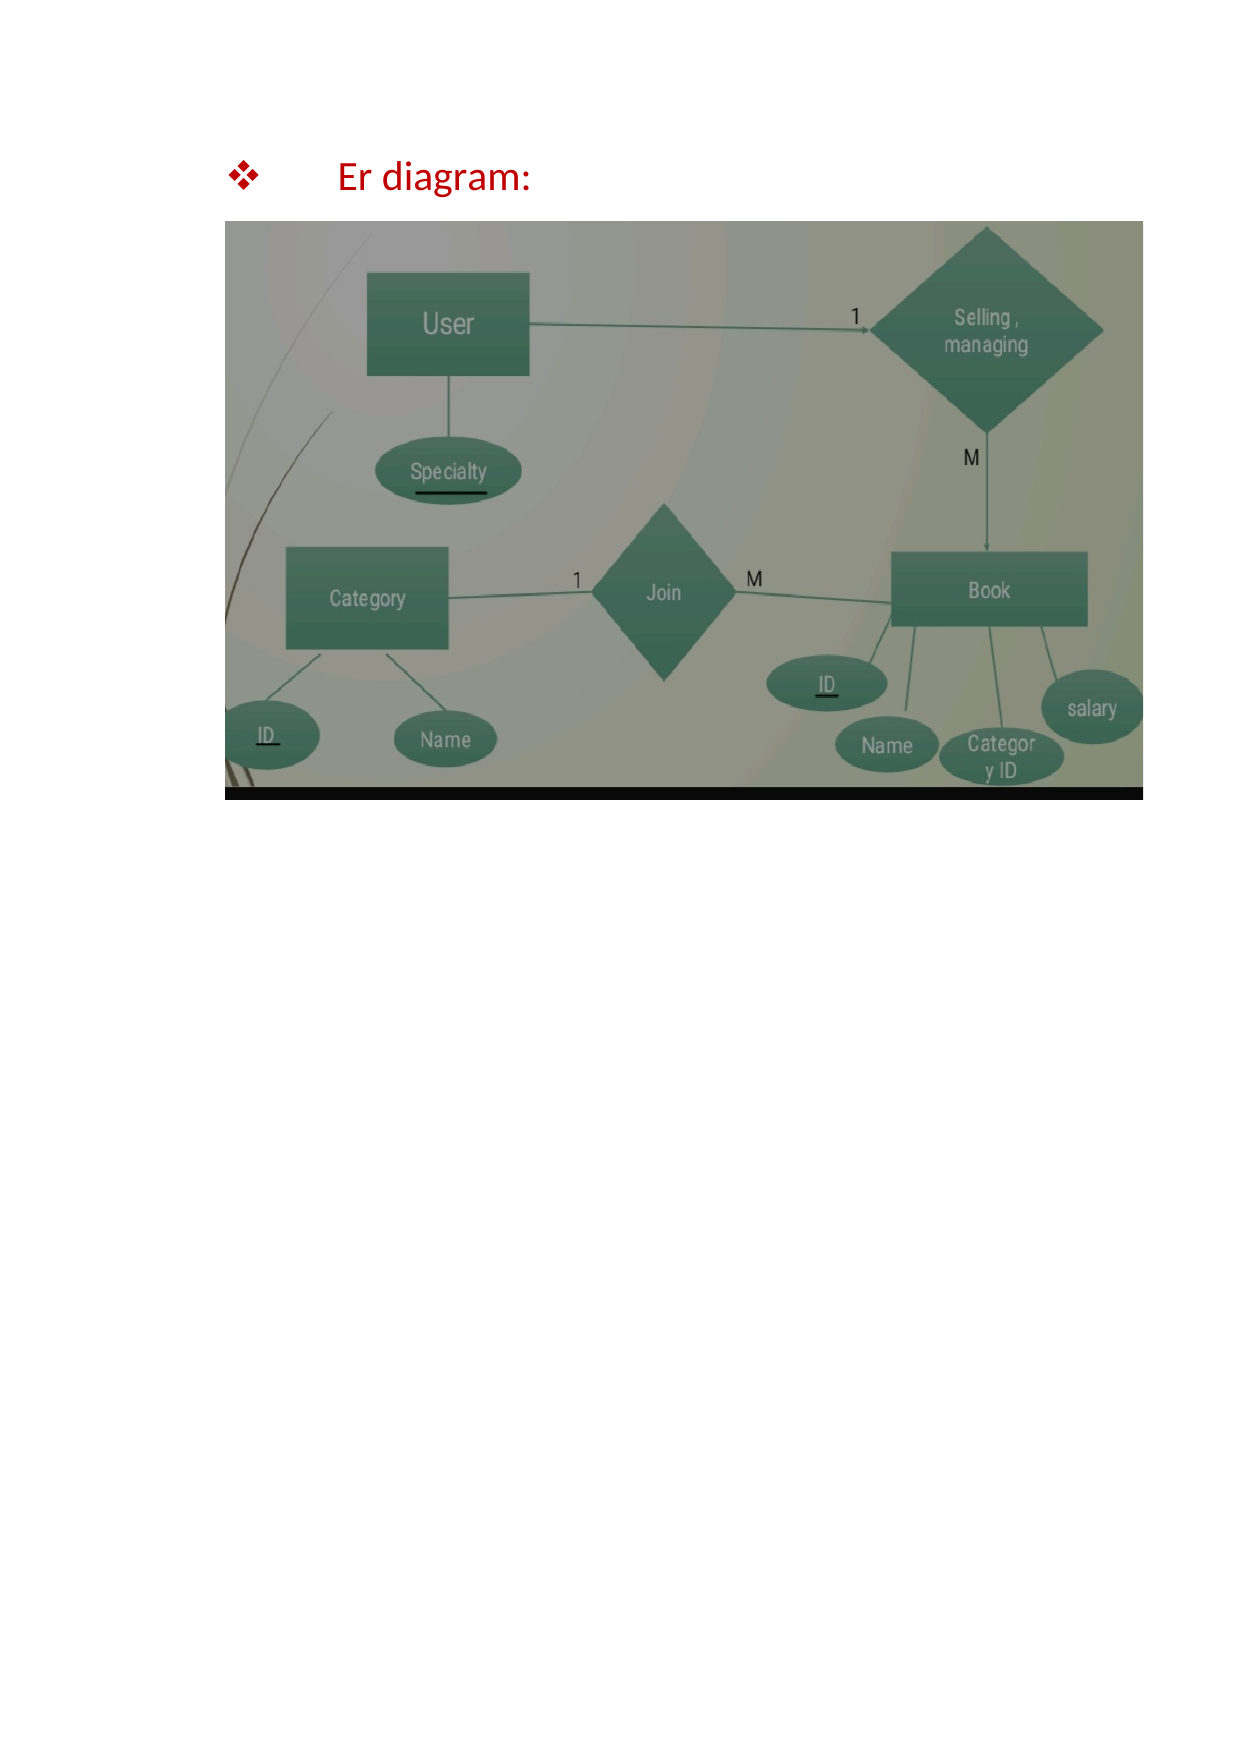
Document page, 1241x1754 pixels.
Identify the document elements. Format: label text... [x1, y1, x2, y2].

picture [225, 221, 1144, 800]
list Er diagram: [225, 150, 1053, 201]
